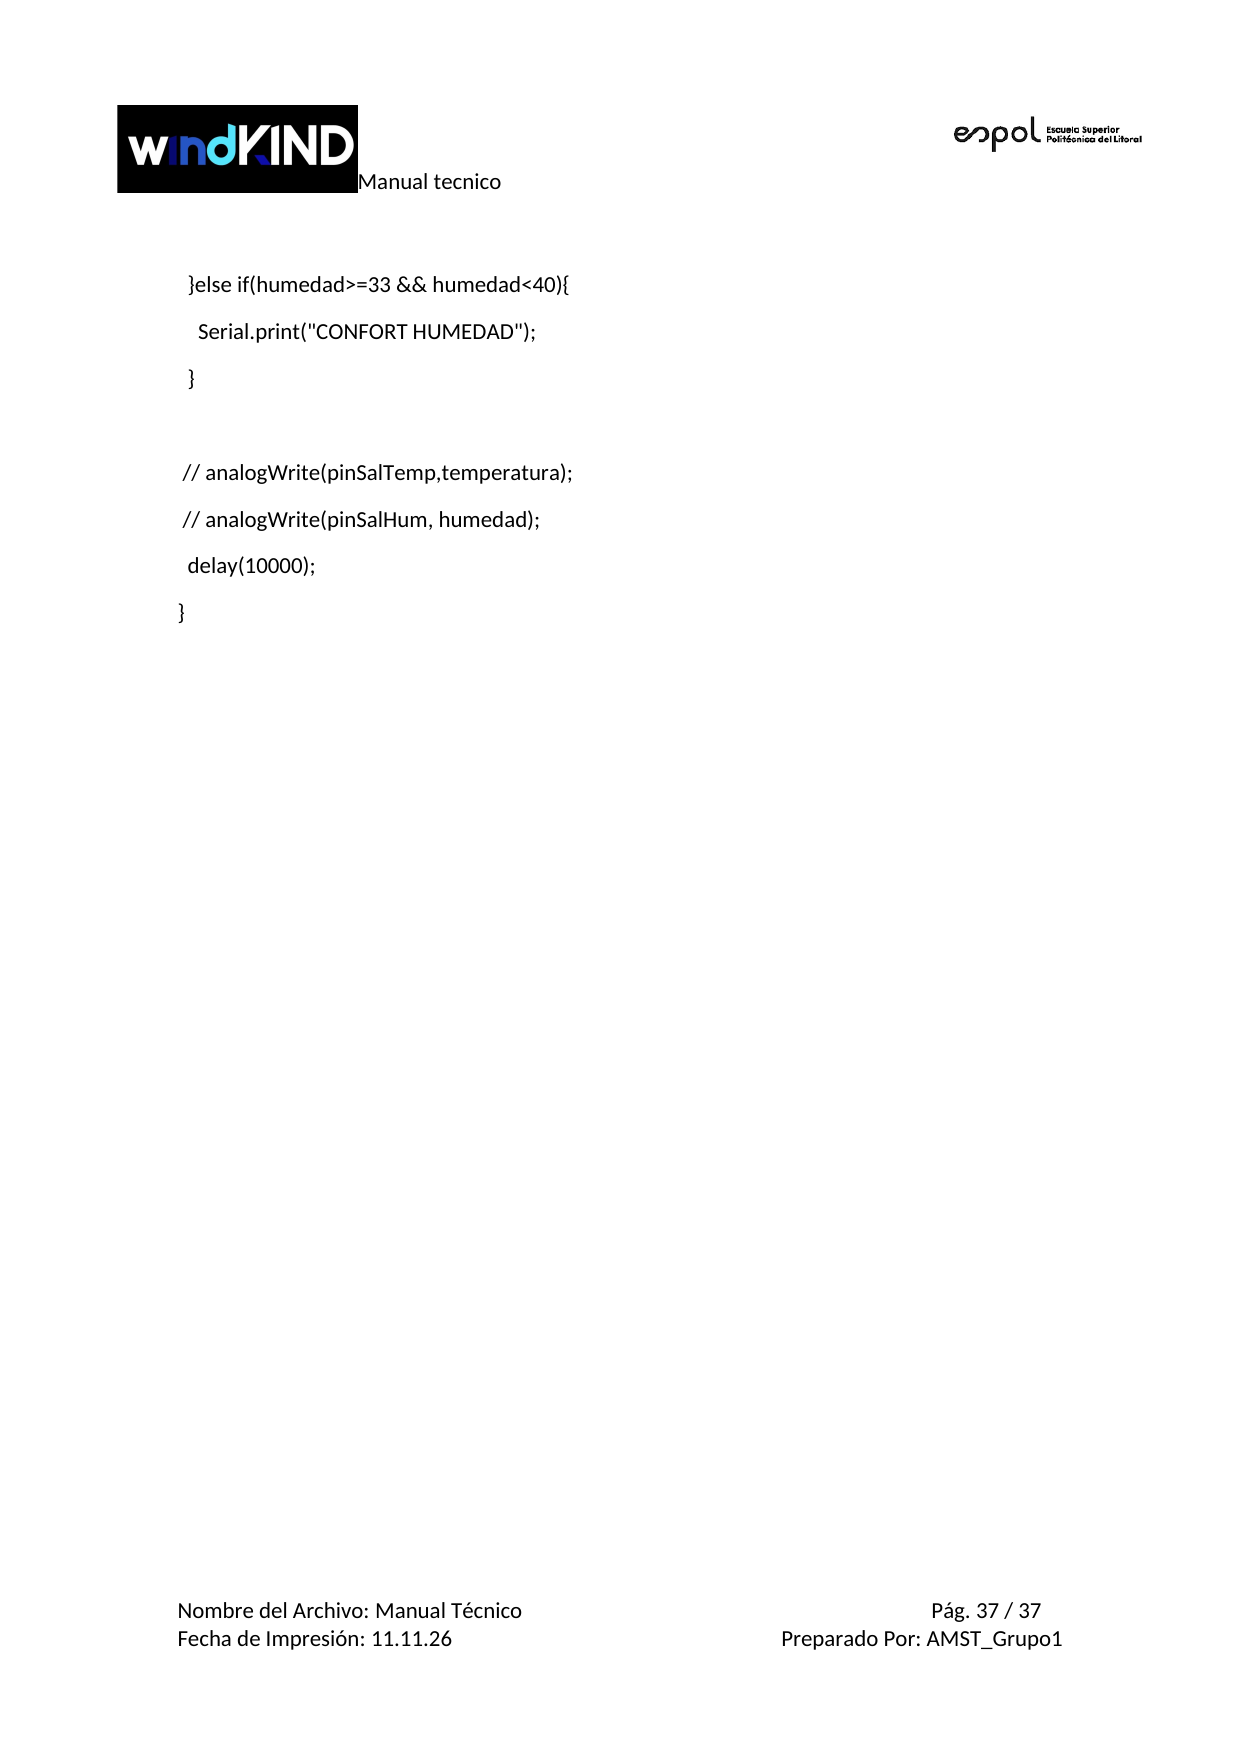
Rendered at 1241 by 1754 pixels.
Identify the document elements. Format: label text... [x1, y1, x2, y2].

text Serial.print("CONFORT HUMEDAD"); [177, 317, 1063, 345]
picture [117, 105, 358, 193]
text delay(10000); [177, 552, 1063, 580]
text }else if(humedad>=33 && humedad<40){ [177, 270, 1063, 298]
picture [932, 53, 1158, 210]
text } [177, 598, 1063, 627]
text // analogWrite(pinSalTemp,temperatura); [177, 458, 1063, 486]
text // analogWrite(pinSalHum, humedad); [177, 505, 1063, 533]
text } [177, 364, 1063, 392]
